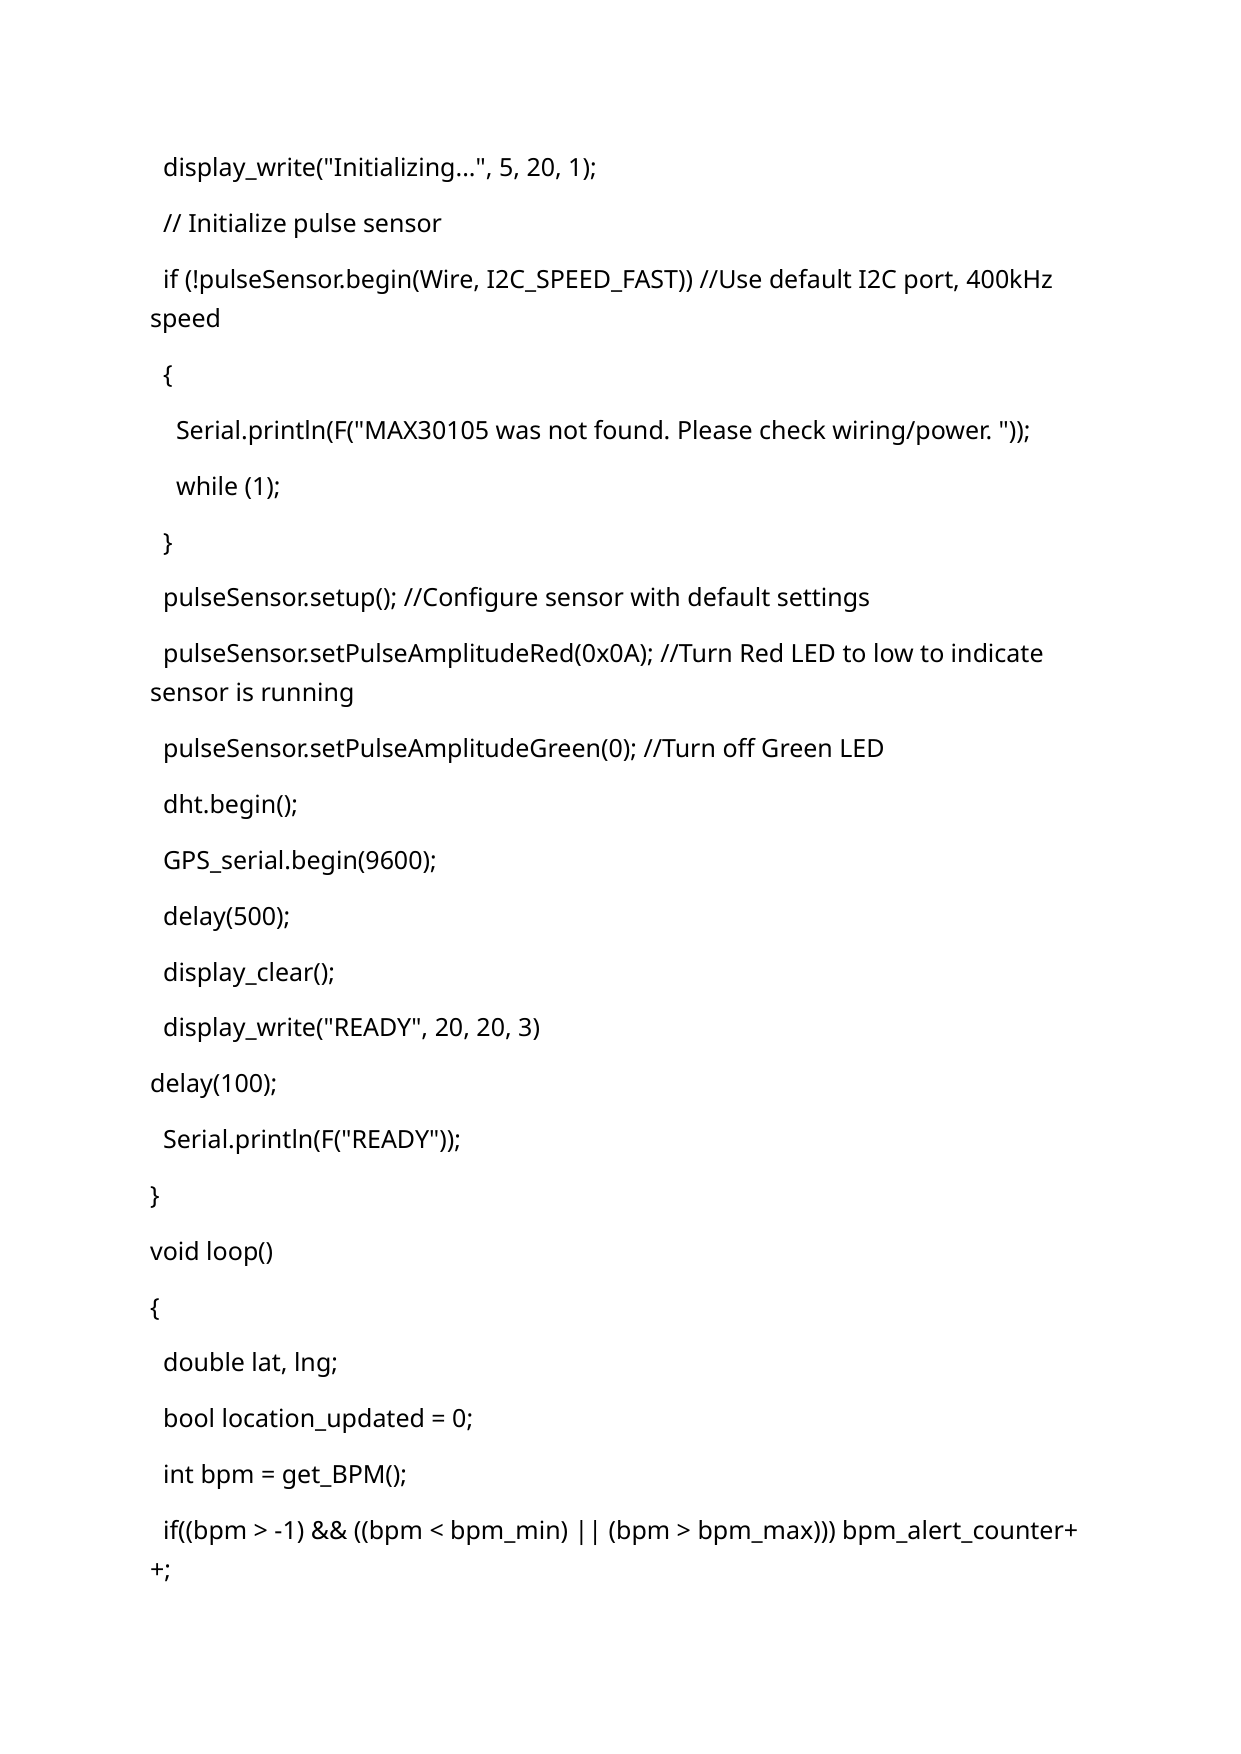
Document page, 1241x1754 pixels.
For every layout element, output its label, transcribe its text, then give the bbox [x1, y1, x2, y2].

text pulseSensor.setPulseAmplitudeRed(0x0A); //Turn Red LED to low to indicate sensor is running [150, 636, 1090, 709]
text } [150, 1177, 1090, 1212]
text GPS_serial.begin(9600); [150, 842, 1090, 877]
text // Initialize pulse sensor [150, 206, 1090, 240]
text if (!pulseSensor.begin(Wire, I2C_SPEED_FAST)) //Use default I2C port, 400kHz speed [150, 262, 1090, 335]
text bool location_updated = 0; [150, 1401, 1090, 1435]
text dht.begin(); [150, 787, 1090, 821]
text pulseSensor.setPulseAmplitudeGreen(0); //Turn off Green LED [150, 731, 1090, 765]
text display_write("Initializing...", 5, 20, 1); [150, 150, 1090, 184]
text double lat, lng; [150, 1345, 1090, 1379]
text } [150, 524, 1090, 558]
text { [150, 1289, 1090, 1323]
text while (1); [150, 468, 1090, 502]
text display_write("READY", 20, 20, 3) [150, 1010, 1090, 1044]
text display_clear(); [150, 954, 1090, 988]
text { [150, 357, 1090, 391]
text delay(500); [150, 898, 1090, 932]
text int bpm = get_BPM(); [150, 1457, 1090, 1491]
text pulseSensor.setup(); //Configure sensor with default settings [150, 580, 1090, 614]
text if((bpm > -1) && ((bpm < bpm_min) || (bpm > bpm_max))) bpm_alert_counter++; [150, 1512, 1090, 1586]
text delay(100); [150, 1066, 1090, 1100]
text void loop() [150, 1233, 1090, 1267]
text Serial.println(F("MAX30105 was not found. Please check wiring/power. ")); [150, 412, 1090, 447]
text Serial.println(F("READY")); [150, 1122, 1090, 1156]
